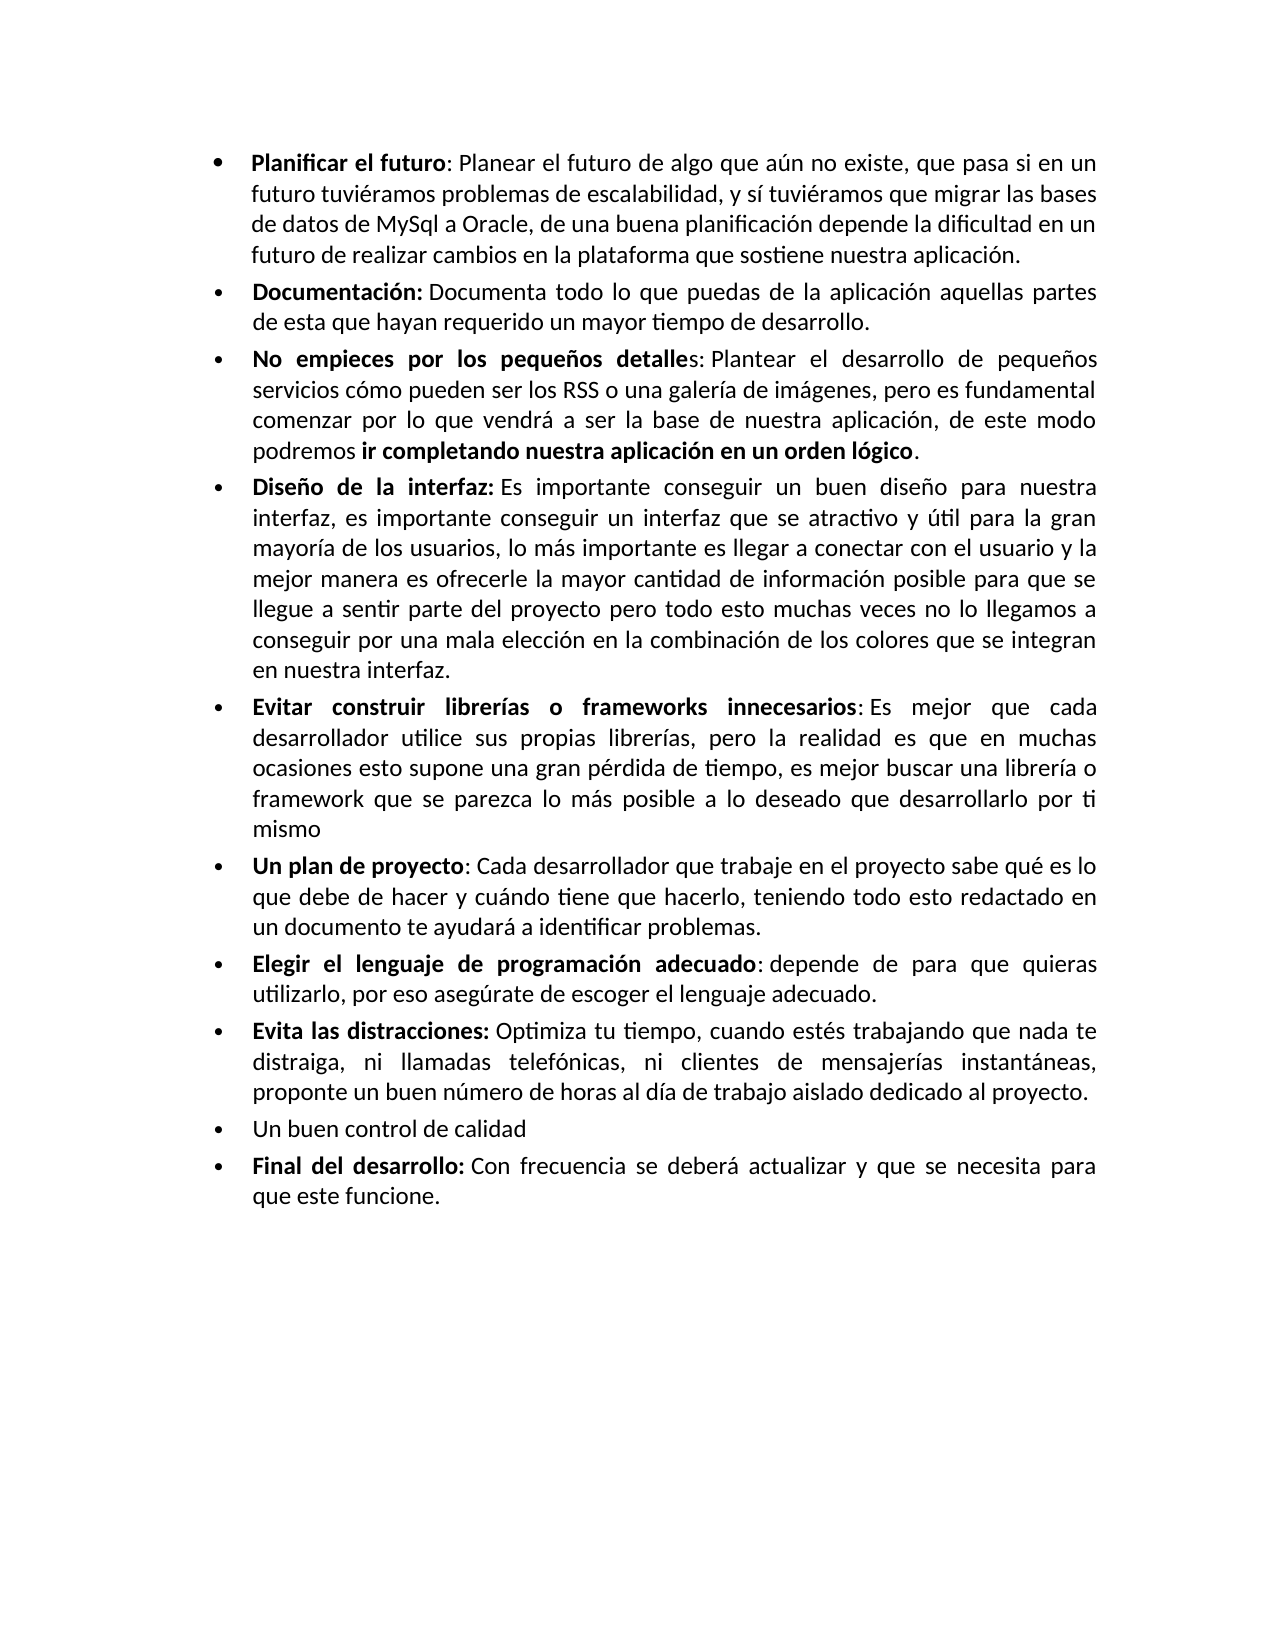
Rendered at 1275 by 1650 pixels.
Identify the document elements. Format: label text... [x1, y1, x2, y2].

list Evitar construir librerías o frameworks innecesarios: Es mejor que cada desarrollador utilice sus propias librerías, pero la realidad es que en muchas ocasiones esto supone una gran pérdida de tiempo, es mejor buscar una librería o framework que se parezca lo más posible a lo deseado que desarrollarlo por ti mismo [215, 691, 1098, 844]
list Planificar el futuro: Planear el futuro de algo que aún no existe, que pasa si en un futuro tuviéramos problemas de escalabilidad, y sí tuviéramos que migrar las bases de datos de MySql a Oracle, de una buena planificación depende la dificultad en un futuro de realizar cambios en la plataforma que sostiene nuestra aplicación. [213, 148, 1098, 270]
list Evita las distracciones: Optimiza tu tiempo, cuando estés trabajando que nada te distraiga, ni llamadas telefónicas, ni clientes de mensajerías instantáneas, proponte un buen número de horas al día de trabajo aislado dedicado al proyecto. [215, 1015, 1098, 1107]
list Elegir el lenguaje de programación adecuado: depende de para que quieras utilizarlo, por eso asegúrate de escoger el lenguaje adecuado. [215, 948, 1098, 1009]
list No empieces por los pequeños detalles: Plantear el desarrollo de pequeños servicios cómo pueden ser los RSS o una galería de imágenes, pero es fundamental comenzar por lo que vendrá a ser la base de nuestra aplicación, de este modo podremos ir completando nuestra aplicación en un orden lógico. [215, 343, 1098, 465]
list Un plan de proyecto: Cada desarrollador que trabaje en el proyecto sabe qué es lo que debe de hacer y cuándo tiene que hacerlo, teniendo todo esto redactado en un documento te ayudará a identificar problemas. [215, 850, 1098, 942]
list Documentación: Documenta todo lo que puedas de la aplicación aquellas partes de esta que hayan requerido un mayor tiempo de desarrollo. [215, 276, 1098, 337]
list Diseño de la interfaz: Es importante conseguir un buen diseño para nuestra interfaz, es importante conseguir un interfaz que se atractivo y útil para la gran mayoría de los usuarios, lo más importante es llegar a conectar con el usuario y la mejor manera es ofrecerle la mayor cantidad de información posible para que se llegue a sentir parte del proyecto pero todo esto muchas veces no lo llegamos a conseguir por una mala elección en la combinación de los colores que se integran en nuestra interfaz. [215, 472, 1098, 685]
list Un buen control de calidad [215, 1113, 1098, 1144]
list Final del desarrollo: Con frecuencia se deberá actualizar y que se necesita para que este funcione. [215, 1150, 1098, 1211]
